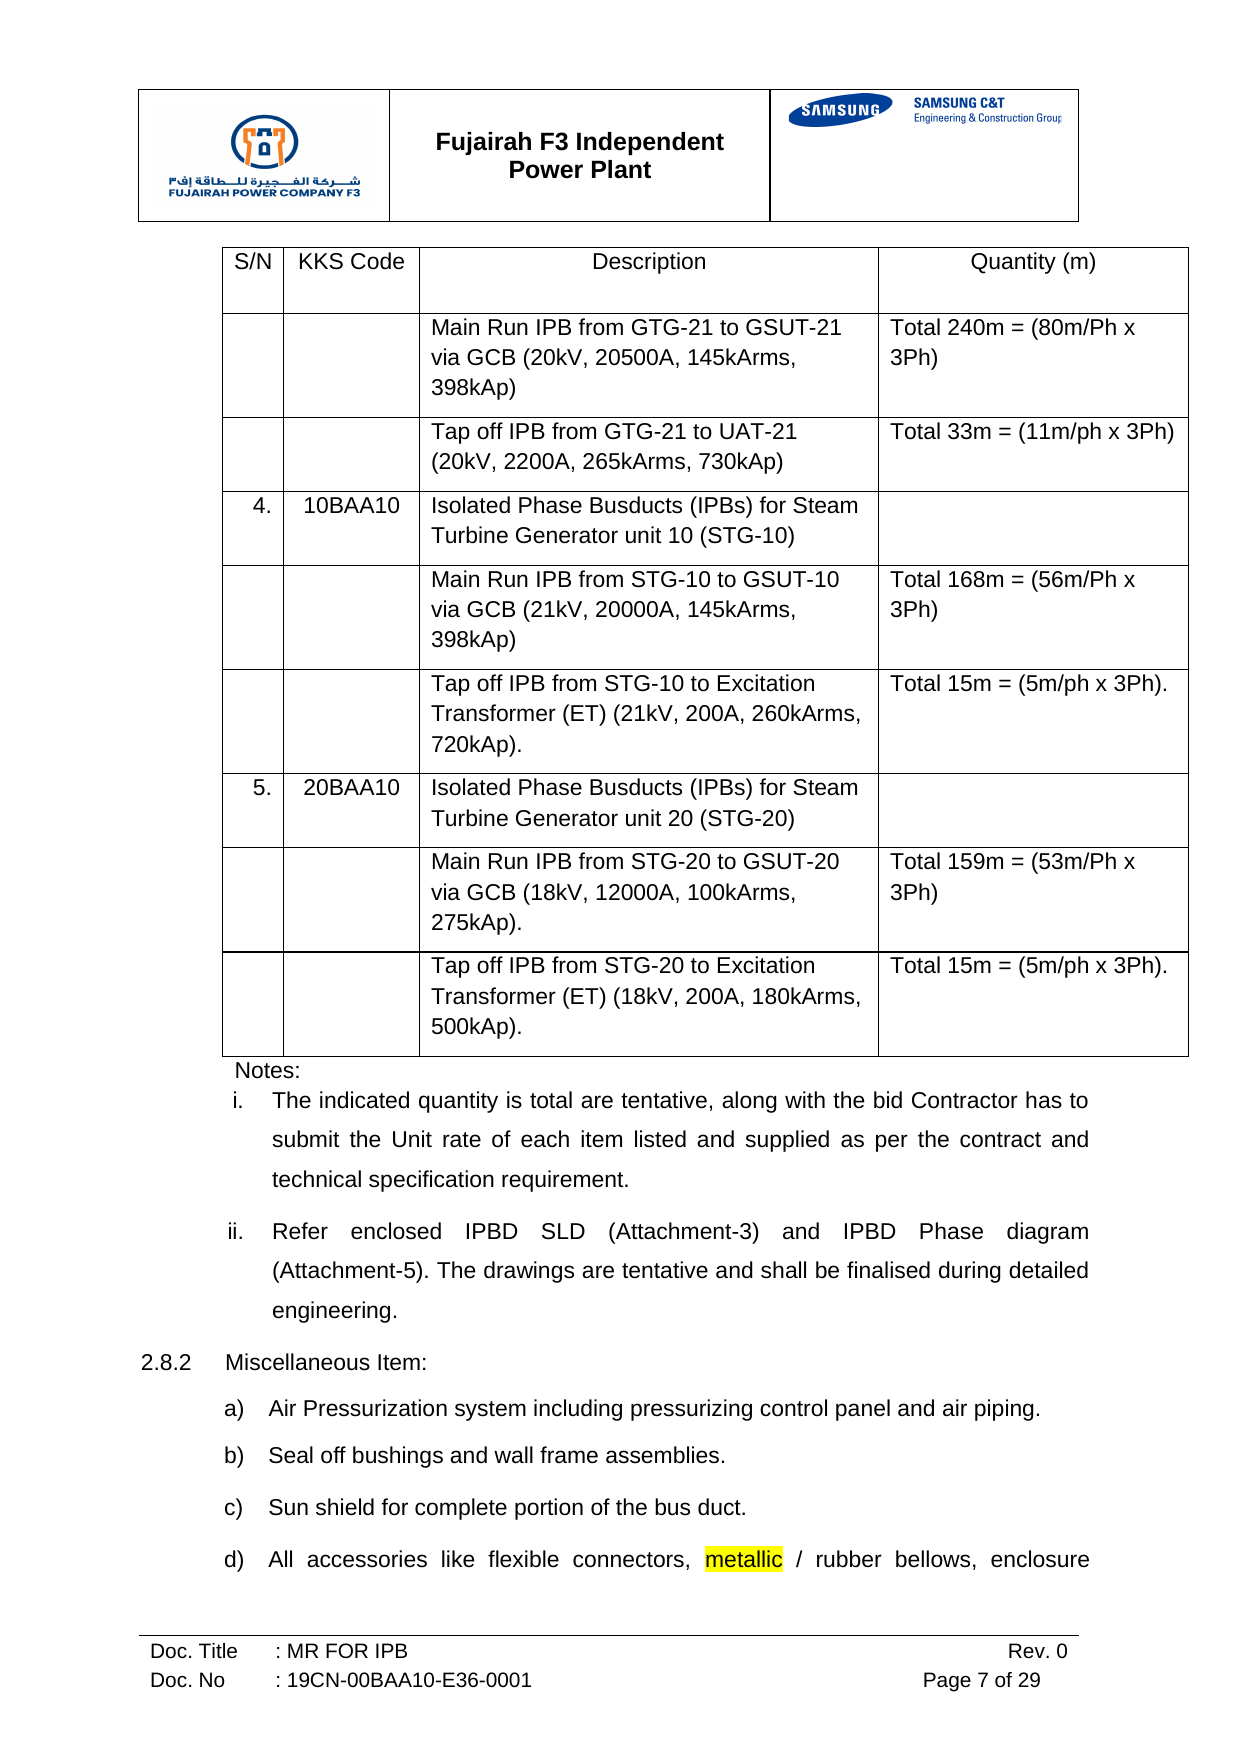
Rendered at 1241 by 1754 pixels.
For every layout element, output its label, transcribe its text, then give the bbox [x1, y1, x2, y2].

table_cell [284, 566, 419, 669]
table_cell [284, 670, 419, 773]
table_header KKS Code [284, 248, 419, 313]
picture [150, 104, 378, 207]
table_cell [284, 848, 419, 951]
table_cell Total 15m = (5m/ph x 3Ph). [879, 670, 1188, 773]
table_cell Tap off IPB from GTG-21 to UAT-21 (20kV, 2200A, 265kArms, 730kAp) [420, 418, 878, 491]
table_cell Total 168m = (56m/Ph x 3Ph) [879, 566, 1188, 669]
text Notes: [234, 1057, 1090, 1083]
table_cell [223, 774, 283, 847]
list Refer enclosed IPBD SLD (Attachment-3) and IPBD Phase diagram (Attachment-5). The drawings are tentative and shall be finalised during detailed engineering. [244, 1218, 1090, 1323]
table_cell Total 15m = (5m/ph x 3Ph). [879, 953, 1188, 1056]
table_cell [284, 314, 419, 417]
table_cell Total 33m = (11m/ph x 3Ph) [879, 418, 1188, 491]
table_cell [879, 774, 1188, 847]
table_cell [284, 418, 419, 491]
title Miscellaneous Item: [141, 1349, 1090, 1375]
list The indicated quantity is total are tentative, along with the bid Contractor has to submit the Unit rate of each item listed and supplied as per the contract and technical specification requirement. [244, 1087, 1090, 1192]
table_cell [879, 492, 1188, 565]
table_cell [223, 492, 283, 565]
table_cell Isolated Phase Busducts (IPBs) for Steam Turbine Generator unit 10 (STG-10) [420, 492, 878, 565]
table_cell Main Run IPB from STG-20 to GSUT-20 via GCB (18kV, 12000A, 100kArms, 275kAp). [420, 848, 878, 951]
table_cell [223, 566, 283, 669]
table_header Quantity (m) [879, 248, 1188, 313]
table_cell 20BAA10 [284, 774, 419, 847]
table_cell 10BAA10 [284, 492, 419, 565]
table_cell Tap off IPB from STG-10 to Excitation Transformer (ET) (21kV, 200A, 260kArms, 720kAp). [420, 670, 878, 773]
table_cell [223, 670, 283, 773]
table_cell [223, 953, 283, 1056]
table_cell [284, 953, 419, 1056]
table_cell [223, 418, 283, 491]
table_cell Tap off IPB from STG-20 to Excitation Transformer (ET) (18kV, 200A, 180kArms, 500kAp). [420, 953, 878, 1056]
text Sun shield for complete portion of the bus duct. [224, 1494, 1090, 1520]
table_cell Total 159m = (53m/Ph x 3Ph) [879, 848, 1188, 951]
text Air Pressurization system including pressurizing control panel and air piping. [224, 1395, 1090, 1422]
table_cell Total 240m = (80m/Ph x 3Ph) [879, 314, 1188, 417]
table_cell [223, 314, 283, 417]
table_header S/N [223, 248, 283, 313]
table_cell Main Run IPB from GTG-21 to GSUT-21 via GCB (20kV, 20500A, 145kArms, 398kAp) [420, 314, 878, 417]
table_cell Isolated Phase Busducts (IPBs) for Steam Turbine Generator unit 20 (STG-20) [420, 774, 878, 847]
table_header Description [420, 248, 878, 313]
table_cell [223, 848, 283, 951]
text Seal off bushings and wall frame assemblies. [224, 1442, 1090, 1468]
table_cell Main Run IPB from STG-10 to GSUT-10 via GCB (21kV, 20000A, 145kArms, 398kAp) [420, 566, 878, 669]
picture [788, 93, 1062, 127]
